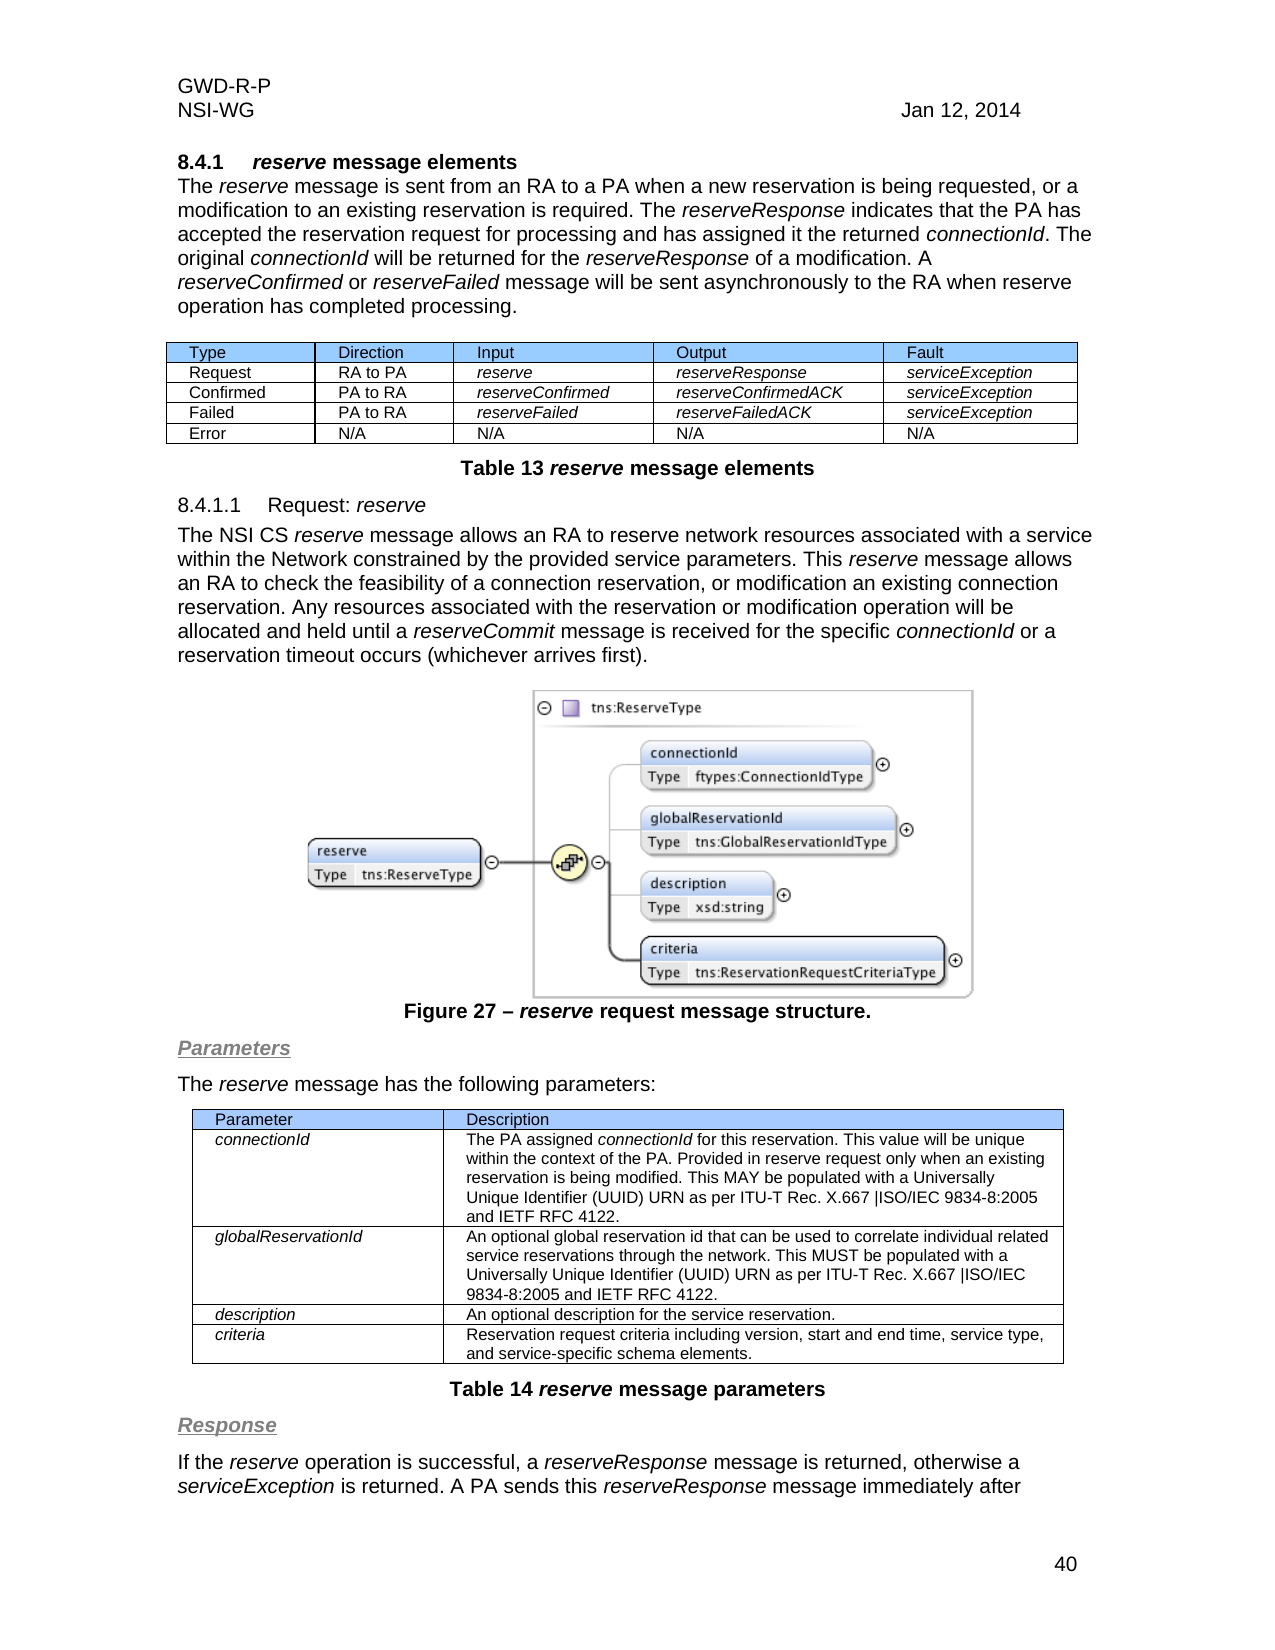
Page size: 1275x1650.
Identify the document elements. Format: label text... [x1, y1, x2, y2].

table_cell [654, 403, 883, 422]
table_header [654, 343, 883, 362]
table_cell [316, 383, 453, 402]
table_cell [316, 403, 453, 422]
text Figure 27 – reserve request message structure. [177, 999, 1098, 1023]
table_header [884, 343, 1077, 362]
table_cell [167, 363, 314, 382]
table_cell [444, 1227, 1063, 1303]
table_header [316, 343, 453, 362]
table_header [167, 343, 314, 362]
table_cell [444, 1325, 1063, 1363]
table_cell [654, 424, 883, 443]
text Table 14 reserve message parameters [177, 1377, 1098, 1401]
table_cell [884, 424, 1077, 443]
subtitle reserve message elements [177, 150, 1098, 174]
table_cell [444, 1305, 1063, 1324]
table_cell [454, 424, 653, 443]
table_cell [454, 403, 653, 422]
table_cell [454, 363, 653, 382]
text Parameters [177, 1036, 1098, 1060]
text The NSI CS reserve message allows an RA to reserve network resources associated with a service within the Network constrained by the provided service parameters. This reserve message allows an RA to check the feasibility of a connection reservation, or modification an existing connection reservation. Any resources associated with the reservation or modification operation will be allocated and held until a reserveCommit message is received for the specific connectionId or a reservation timeout occurs (whichever arrives first). [177, 523, 1098, 667]
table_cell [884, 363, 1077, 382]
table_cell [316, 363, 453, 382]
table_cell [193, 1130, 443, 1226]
text Table 13 reserve message elements [177, 456, 1098, 480]
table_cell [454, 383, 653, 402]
subtitle Request: reserve [177, 493, 1098, 517]
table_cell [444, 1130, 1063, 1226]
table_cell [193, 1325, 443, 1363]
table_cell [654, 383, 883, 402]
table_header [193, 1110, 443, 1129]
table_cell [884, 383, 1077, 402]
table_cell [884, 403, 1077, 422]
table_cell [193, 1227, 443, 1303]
text Response [177, 1413, 1098, 1437]
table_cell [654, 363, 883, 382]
text The reserve message is sent from an RA to a PA when a new reservation is being requested, or a modification to an existing reservation is required. The reserveResponse indicates that the PA has accepted the reservation request for processing and has assigned it the returned connectionId. The original connectionId will be returned for the reserveResponse of a modification. A reserveConfirmed or reserveFailed message will be sent asynchronously to the RA when reserve operation has completed processing. [177, 174, 1098, 318]
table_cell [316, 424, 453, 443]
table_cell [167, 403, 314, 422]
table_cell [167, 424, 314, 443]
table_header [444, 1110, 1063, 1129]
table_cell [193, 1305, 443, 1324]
picture [307, 690, 975, 1000]
text The reserve message has the following parameters: [177, 1072, 1098, 1096]
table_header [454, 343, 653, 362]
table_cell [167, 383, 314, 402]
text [177, 1449, 1098, 1497]
